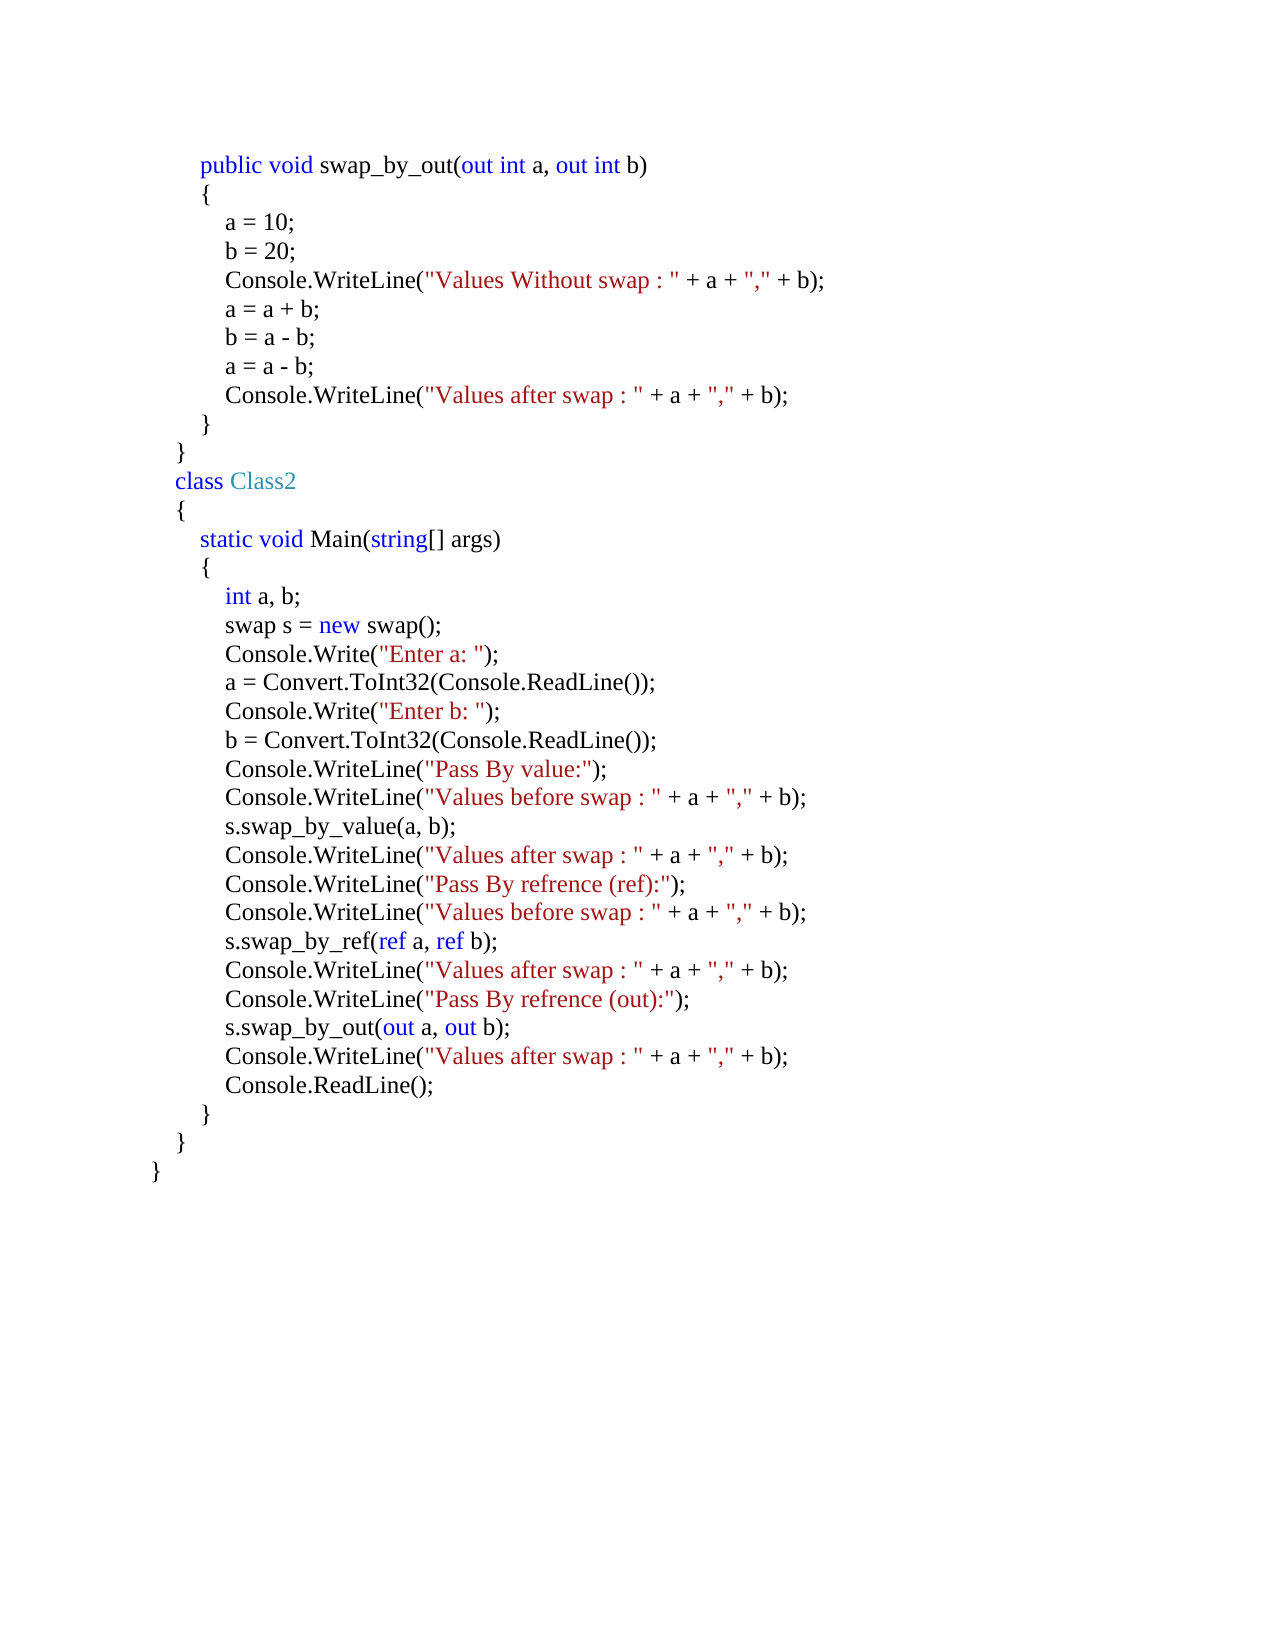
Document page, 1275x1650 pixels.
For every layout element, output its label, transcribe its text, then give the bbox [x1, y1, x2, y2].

text Console.WriteLine("Pass By refrence (out):"); [150, 984, 1125, 1012]
text { [150, 552, 1125, 581]
text a = a - b; [150, 351, 1125, 380]
text b = a - b; [150, 322, 1125, 351]
text Console.WriteLine("Values before swap : " + a + "," + b); [150, 782, 1125, 811]
text } [150, 1156, 1125, 1185]
text static void Main(string[] args) [150, 524, 1125, 552]
text Console.WriteLine("Values before swap : " + a + "," + b); [150, 897, 1125, 926]
text Console.WriteLine("Pass By value:"); [150, 754, 1125, 782]
text b = Convert.ToInt32(Console.ReadLine()); [150, 725, 1125, 754]
text s.swap_by_out(out a, out b); [150, 1012, 1125, 1041]
text s.swap_by_ref(ref a, ref b); [150, 926, 1125, 955]
text class Class2 [150, 466, 1125, 495]
text Console.WriteLine("Values Without swap : " + a + "," + b); [150, 265, 1125, 294]
text Console.WriteLine("Pass By refrence (ref):"); [150, 869, 1125, 897]
text a = Convert.ToInt32(Console.ReadLine()); [150, 667, 1125, 696]
text s.swap_by_value(a, b); [150, 811, 1125, 840]
text swap s = new swap(); [150, 610, 1125, 639]
text } [150, 409, 1125, 437]
text { [150, 495, 1125, 524]
text Console.WriteLine("Values after swap : " + a + "," + b); [150, 1041, 1125, 1070]
text { [150, 179, 1125, 207]
text public void swap_by_out(out int a, out int b) [150, 150, 1125, 179]
text Console.Write("Enter b: "); [150, 696, 1125, 725]
text Console.WriteLine("Values after swap : " + a + "," + b); [150, 955, 1125, 984]
text a = 10; [150, 207, 1125, 236]
text Console.Write("Enter a: "); [150, 639, 1125, 667]
text b = 20; [150, 236, 1125, 265]
text } [150, 437, 1125, 466]
text } [150, 1099, 1125, 1127]
text Console.WriteLine("Values after swap : " + a + "," + b); [150, 840, 1125, 869]
text } [150, 1127, 1125, 1156]
text int a, b; [150, 581, 1125, 610]
text a = a + b; [150, 294, 1125, 322]
text Console.ReadLine(); [150, 1070, 1125, 1099]
text Console.WriteLine("Values after swap : " + a + "," + b); [150, 380, 1125, 409]
